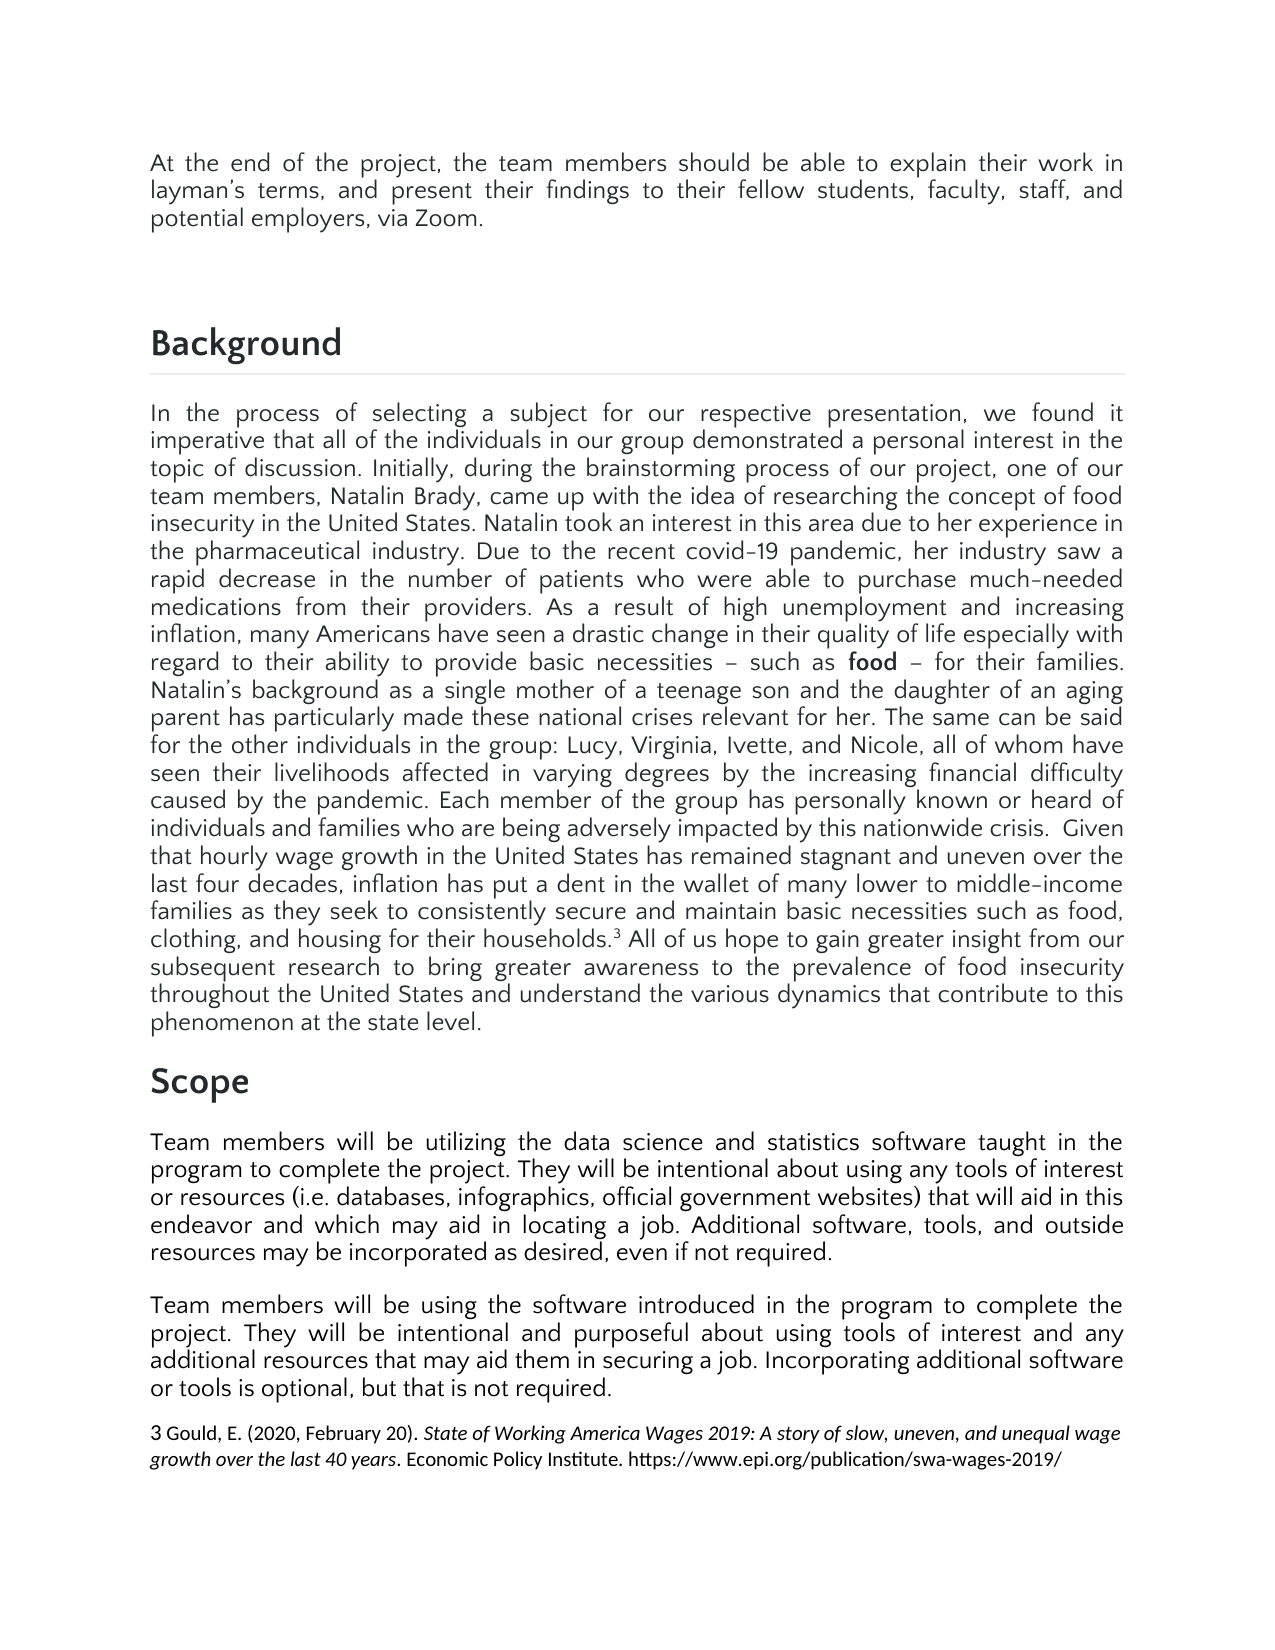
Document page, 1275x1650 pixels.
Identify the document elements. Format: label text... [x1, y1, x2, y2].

text Team members will be using the software introduced in the program to complete the project. They will be intentional and purposeful about using tools of interest and any additional resources that may aid them in securing a job. Incorporating additional software or tools is optional, but that is not required. [150, 1292, 1125, 1403]
text At the end of the project, the team members should be able to explain their work in layman’s terms, and present their findings to their fellow students, faculty, staff, and potential employers, via Zoom. [150, 150, 1125, 233]
text Scope [150, 1062, 1125, 1104]
text In the process of selecting a subject for our respective presentation, we found it imperative that all of the individuals in our group demonstrated a personal interest in the topic of discussion. Initially, during the brainstorming process of our project, one of our team members, Natalin Brady, came up with the idea of researching the concept of food insecurity in the United States. Natalin took an interest in this area due to her experience in the pharmaceutical industry. Due to the recent covid-19 pandemic, her industry saw a rapid decrease in the number of patients who were able to purchase much-needed medications from their providers. As a result of high unemployment and increasing inflation, many Americans have seen a drastic change in their quality of life especially with regard to their ability to provide basic necessities – such as food – for their families. Natalin’s background as a single mother of a teenage son and the daughter of an aging parent has particularly made these national crises relevant for her. The same can be said for the other individuals in the group: Lucy, Virginia, Ivette, and Nicole, all of whom have seen their livelihoods affected in varying degrees by the increasing financial difficulty caused by the pandemic. Each member of the group has personally known or heard of individuals and families who are being adversely impacted by this nationwide crisis. Given that hourly wage growth in the United States has remained stagnant and uneven over the last four decades, inflation has put a dent in the wallet of many lower to middle-income families as they seek to consistently secure and maintain basic necessities such as food, clothing, and housing for their households. All of us hope to gain greater insight from our subsequent research to bring greater awareness to the prevalence of food insecurity throughout the United States and understand the various dynamics that contribute to this phenomenon at the state level. [150, 400, 1125, 1037]
text Background [150, 323, 1125, 373]
text Team members will be utilizing the data science and statistics software taught in the program to complete the project. They will be intentional about using any tools of interest or resources (i.e. databases, infographics, official government websites) that will aid in this endeavor and which may aid in locating a job. Additional software, tools, and outside resources may be incorporated as desired, even if not required. [150, 1129, 1125, 1267]
